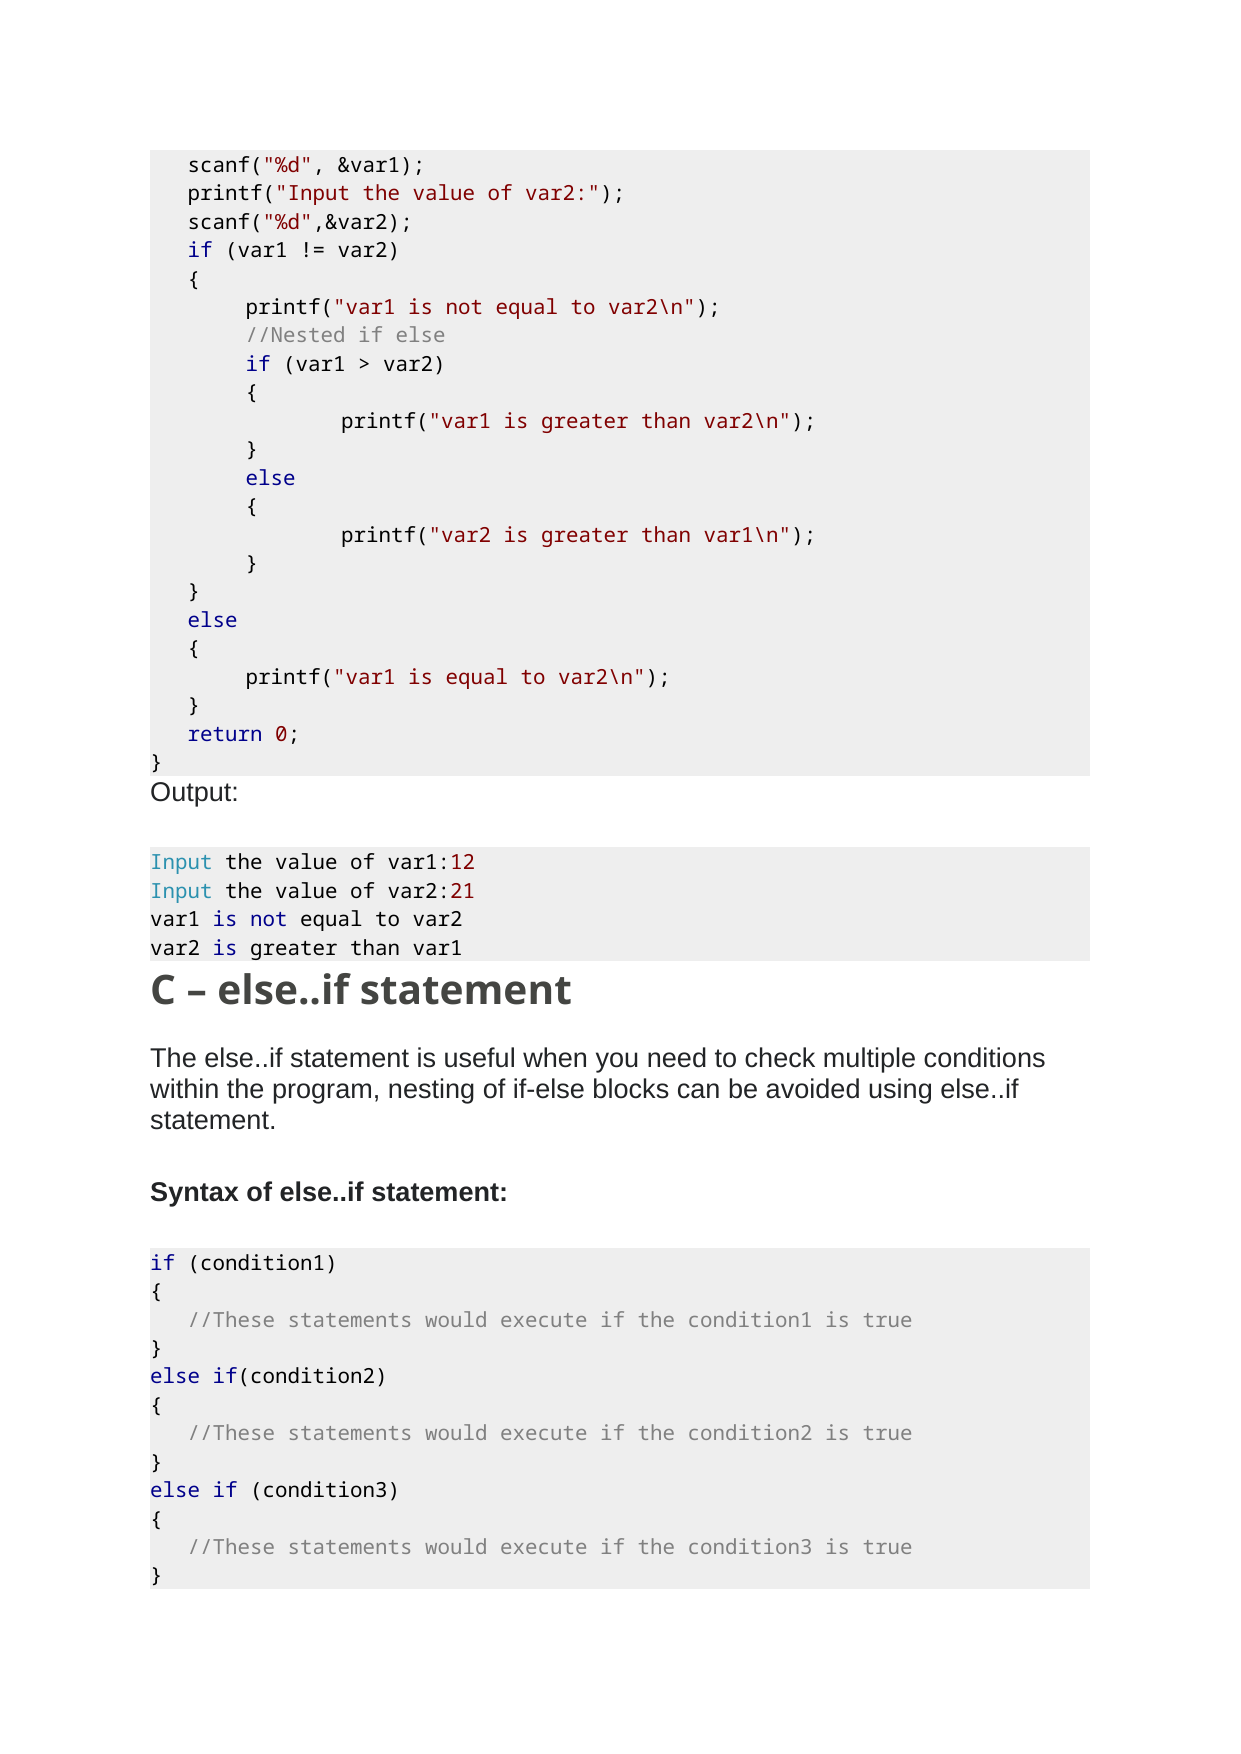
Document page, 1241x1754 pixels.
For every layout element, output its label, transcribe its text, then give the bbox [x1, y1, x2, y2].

text return 0; [150, 719, 1090, 747]
text C – else..if statement [150, 961, 1090, 1017]
text { [150, 1276, 1090, 1305]
text printf("var1 is greater than var2\n"); [150, 406, 1090, 434]
text } [150, 747, 1090, 776]
text { [150, 377, 1090, 406]
text { [150, 633, 1090, 662]
text Input the value of var1:12 [150, 847, 1090, 876]
text { [150, 491, 1090, 520]
text } [150, 690, 1090, 719]
text else if (condition3) [150, 1475, 1090, 1504]
text if (var1 != var2) [150, 235, 1090, 264]
text scanf("%d", &var1); [150, 150, 1090, 178]
text Output: [150, 776, 1090, 807]
text else if(condition2) [150, 1362, 1090, 1390]
text Syntax of else..if statement: [150, 1176, 1090, 1207]
text //These statements would execute if the condition3 is true [150, 1532, 1090, 1561]
text //Nested if else [150, 321, 1090, 349]
text else [150, 605, 1090, 633]
text } [150, 434, 1090, 463]
text if (var1 > var2) [150, 349, 1090, 377]
text } [150, 1447, 1090, 1475]
text //These statements would execute if the condition2 is true [150, 1418, 1090, 1447]
text if (condition1) [150, 1248, 1090, 1276]
text } [150, 577, 1090, 605]
text } [150, 548, 1090, 577]
text printf("Input the value of var2:"); [150, 178, 1090, 207]
text scanf("%d",&var2); [150, 207, 1090, 235]
text //These statements would execute if the condition1 is true [150, 1305, 1090, 1333]
text { [150, 1504, 1090, 1532]
text { [150, 1390, 1090, 1418]
text The else..if statement is useful when you need to check multiple conditions within the program, nesting of if-else blocks can be avoided using else..if statement. [150, 1042, 1090, 1135]
text printf("var1 is not equal to var2\n"); [150, 292, 1090, 321]
text } [150, 1333, 1090, 1362]
text printf("var1 is equal to var2\n"); [150, 662, 1090, 690]
text { [150, 264, 1090, 292]
text Input the value of var2:21 [150, 876, 1090, 904]
text printf("var2 is greater than var1\n"); [150, 520, 1090, 548]
text else [150, 463, 1090, 491]
text var1 is not equal to var2 [150, 904, 1090, 933]
text } [150, 1561, 1090, 1589]
text var2 is greater than var1 [150, 933, 1090, 961]
